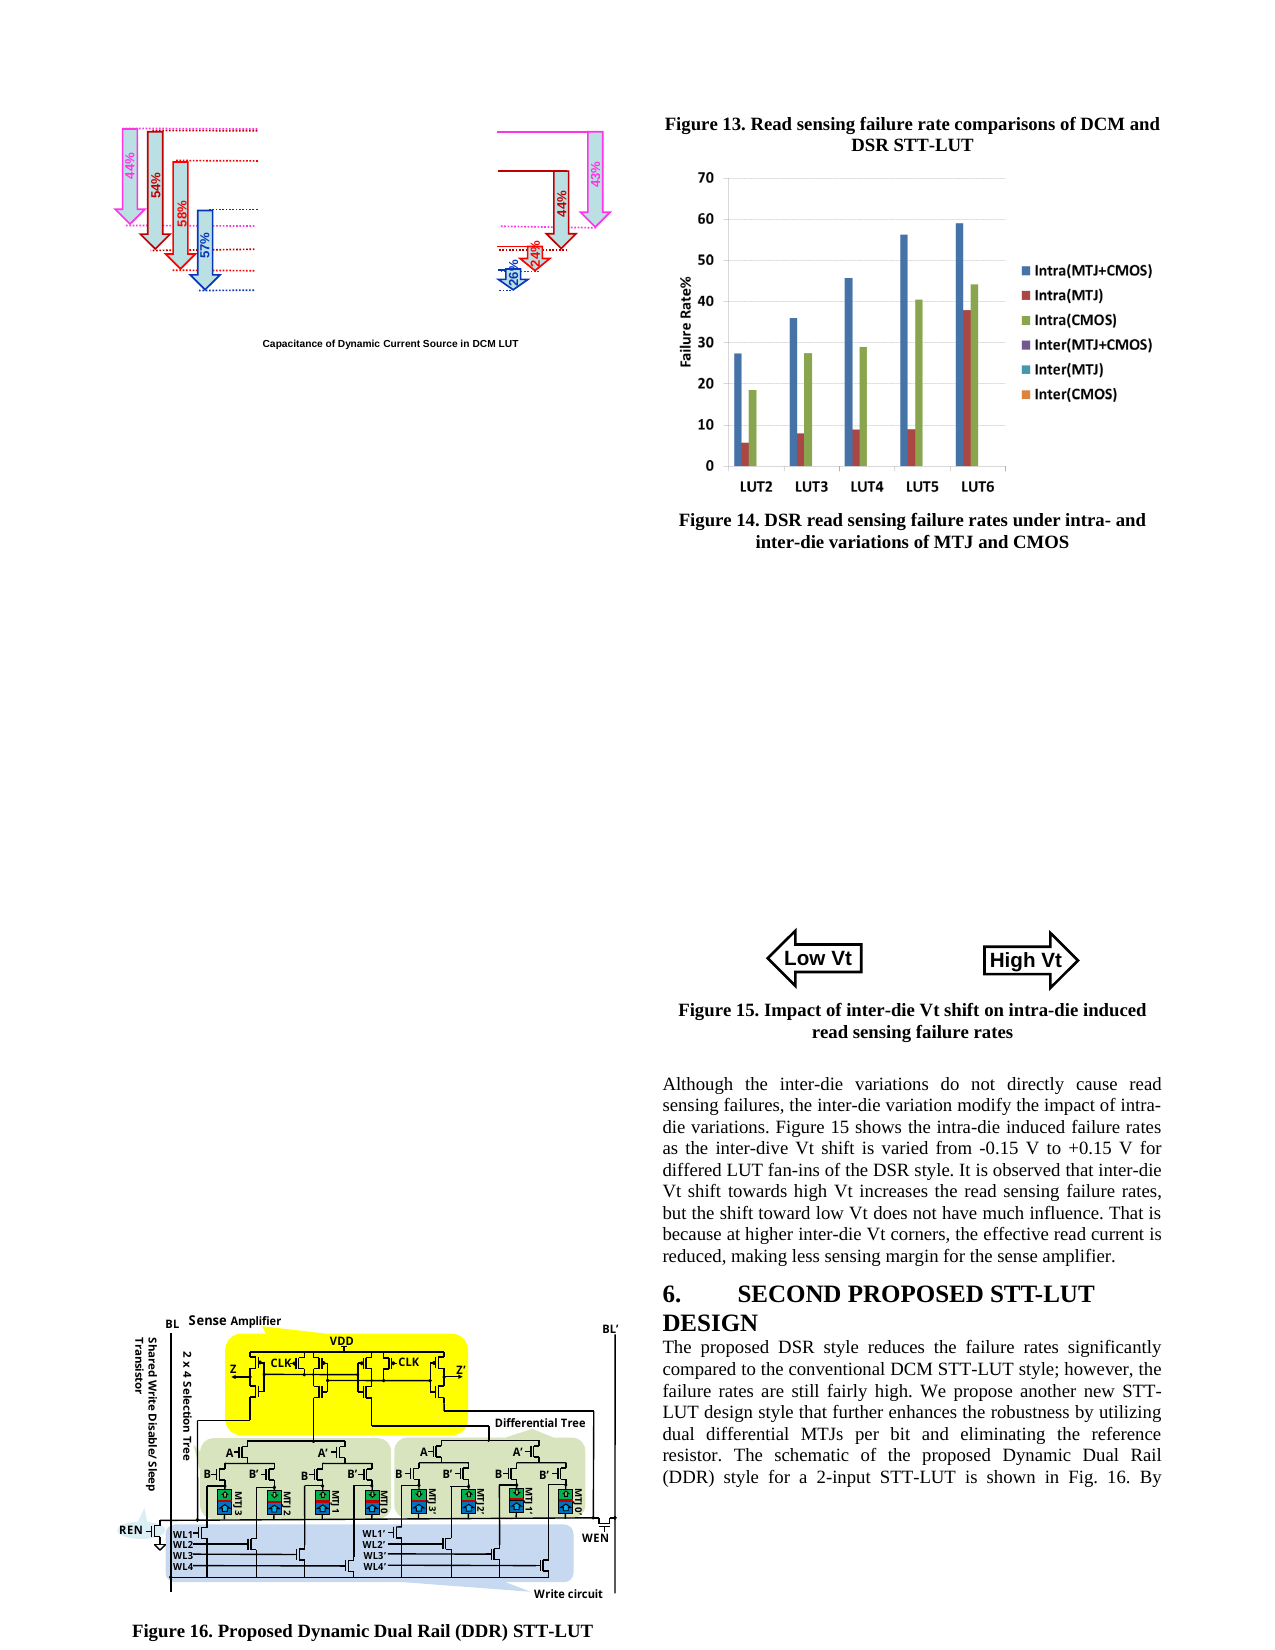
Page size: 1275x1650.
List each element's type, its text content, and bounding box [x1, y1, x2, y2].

table_cell [651, 164, 1174, 509]
table_cell Figure 13. Read sensing failure rate comparisons of DCM and DSR STT-LUT [651, 113, 1174, 164]
table_header [101, 113, 624, 364]
table_cell Figure 16. Proposed Dynamic Dual Rail (DDR) STT-LUT [101, 1620, 624, 1650]
table_cell [651, 561, 1174, 999]
table_cell Figure 15. Impact of inter-die Vt shift on intra-die induced read sensing failure rates [651, 999, 1174, 1051]
picture [664, 163, 1161, 501]
table_cell Figure 14. DSR read sensing failure rates under intra- and inter-die variations of MTJ and CMOS [651, 509, 1174, 561]
text Although the inter-die variations do not directly cause read sensing failures, the inter-die variation modify the impact of intra-die variations. Figure 15 shows the intra-die induced failure rates as the inter-dive Vt shift is varied from -0.15 V to +0.15 V for differed LUT fan-ins of the DSR style. It is observed that inter-die Vt shift towards high Vt increases the read sensing failure rates, but the shift toward low Vt does not have much influence. That is because at higher inter-die Vt corners, the effective read current is reduced, making less sensing margin for the sense amplifier. [662, 1072, 1162, 1266]
subtitle SECOND PROPOSED STT-LUT DESIGN [662, 1279, 1162, 1336]
table_header [101, 1308, 624, 1620]
